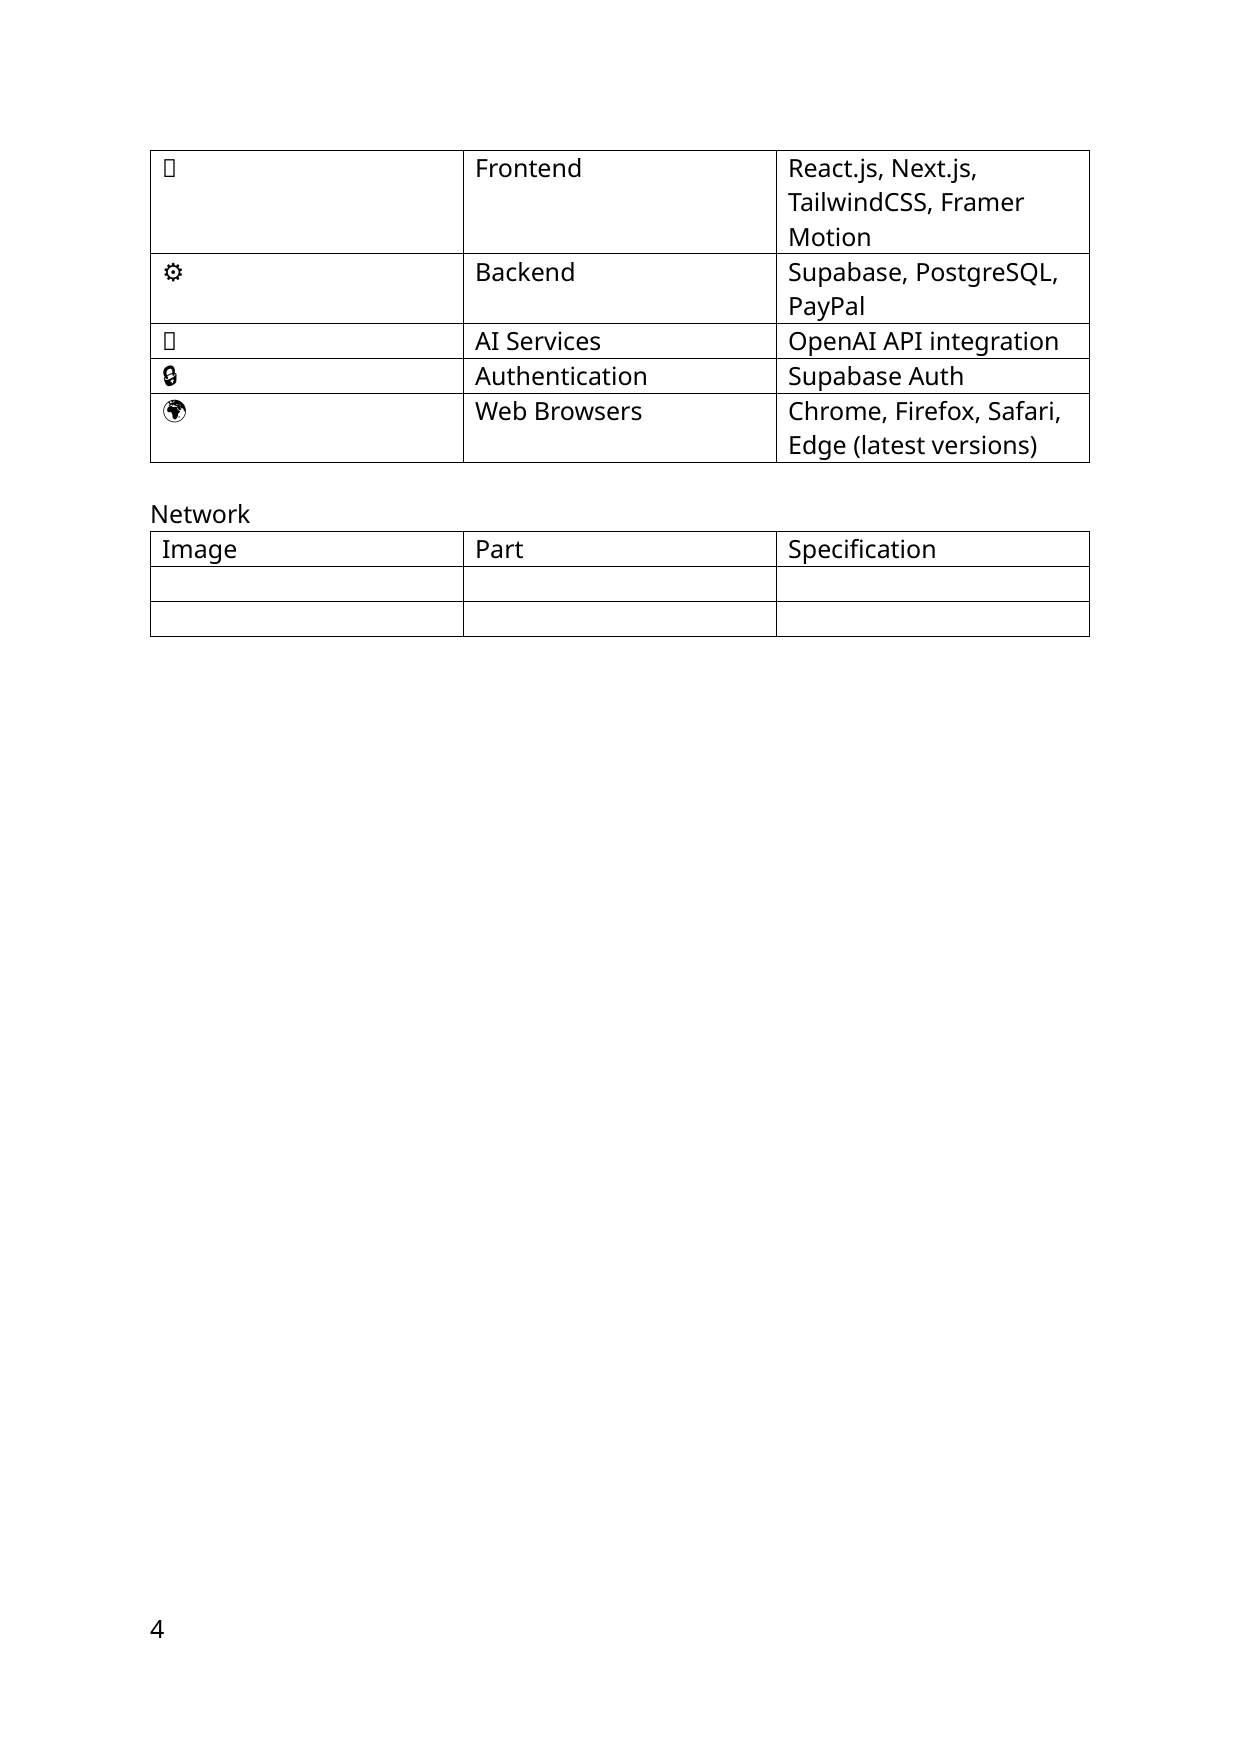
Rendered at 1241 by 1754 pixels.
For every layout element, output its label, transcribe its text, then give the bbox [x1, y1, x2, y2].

table_cell [777, 567, 1089, 601]
text Network [150, 497, 1090, 531]
table_cell Authentication [464, 359, 776, 393]
table_cell OpenAI API integration [777, 324, 1089, 357]
table_cell [464, 602, 776, 636]
table_cell [151, 567, 463, 601]
table_cell [464, 567, 776, 601]
table_cell React.js, Next.js, TailwindCSS, Framer Motion [777, 151, 1089, 253]
table_header Specification [777, 532, 1089, 566]
table_cell Supabase, PostgreSQL, PayPal [777, 254, 1089, 322]
table_cell 🔒 [151, 359, 463, 393]
table_cell ⚙️ [151, 254, 463, 322]
table_header Part [464, 532, 776, 566]
table_cell 🌍 [151, 394, 463, 462]
table_cell 🌐 [151, 151, 463, 253]
table_cell Backend [464, 254, 776, 322]
table_cell Supabase Auth [777, 359, 1089, 393]
table_cell AI Services [464, 324, 776, 357]
table_cell [151, 602, 463, 636]
table_header Image [151, 532, 463, 566]
table_cell Frontend [464, 151, 776, 253]
table_cell Chrome, Firefox, Safari, Edge (latest versions) [777, 394, 1089, 462]
table_cell 🧠 [151, 324, 463, 357]
table_cell [777, 602, 1089, 636]
table_cell Web Browsers [464, 394, 776, 462]
